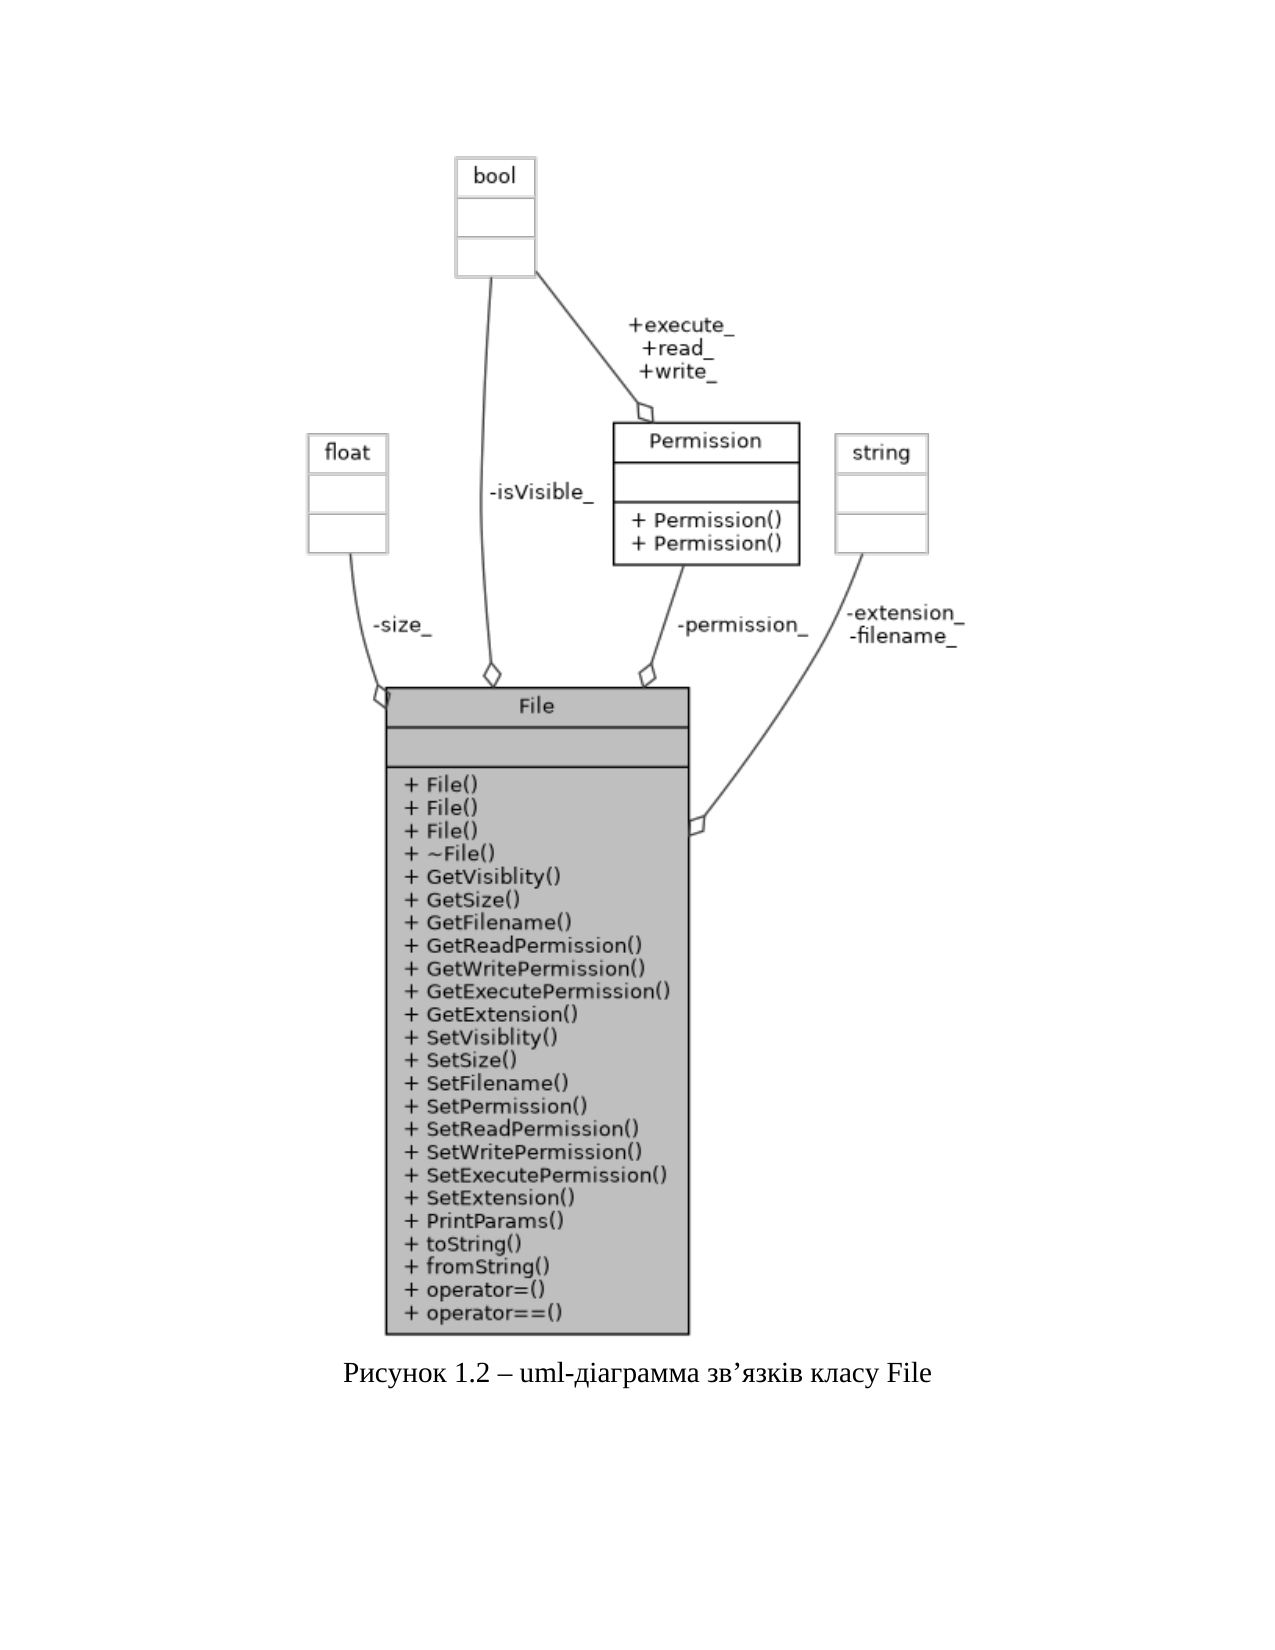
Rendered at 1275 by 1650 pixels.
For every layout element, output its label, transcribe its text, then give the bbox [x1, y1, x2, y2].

text Рисунок 1.2 – uml-діаграмма зв’язків класу File [150, 1369, 394, 1386]
picture [300, 150, 976, 1344]
text Рисунок 1.2 – uml-діаграмма зв’язків класу File [626, 1369, 871, 1386]
text Рисунок 1.2 – uml-діаграмма зв’язків класу File [871, 1369, 1125, 1386]
text Рисунок 1.2 – uml-діаграмма зв’язків класу File [394, 1369, 579, 1386]
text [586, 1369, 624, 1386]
